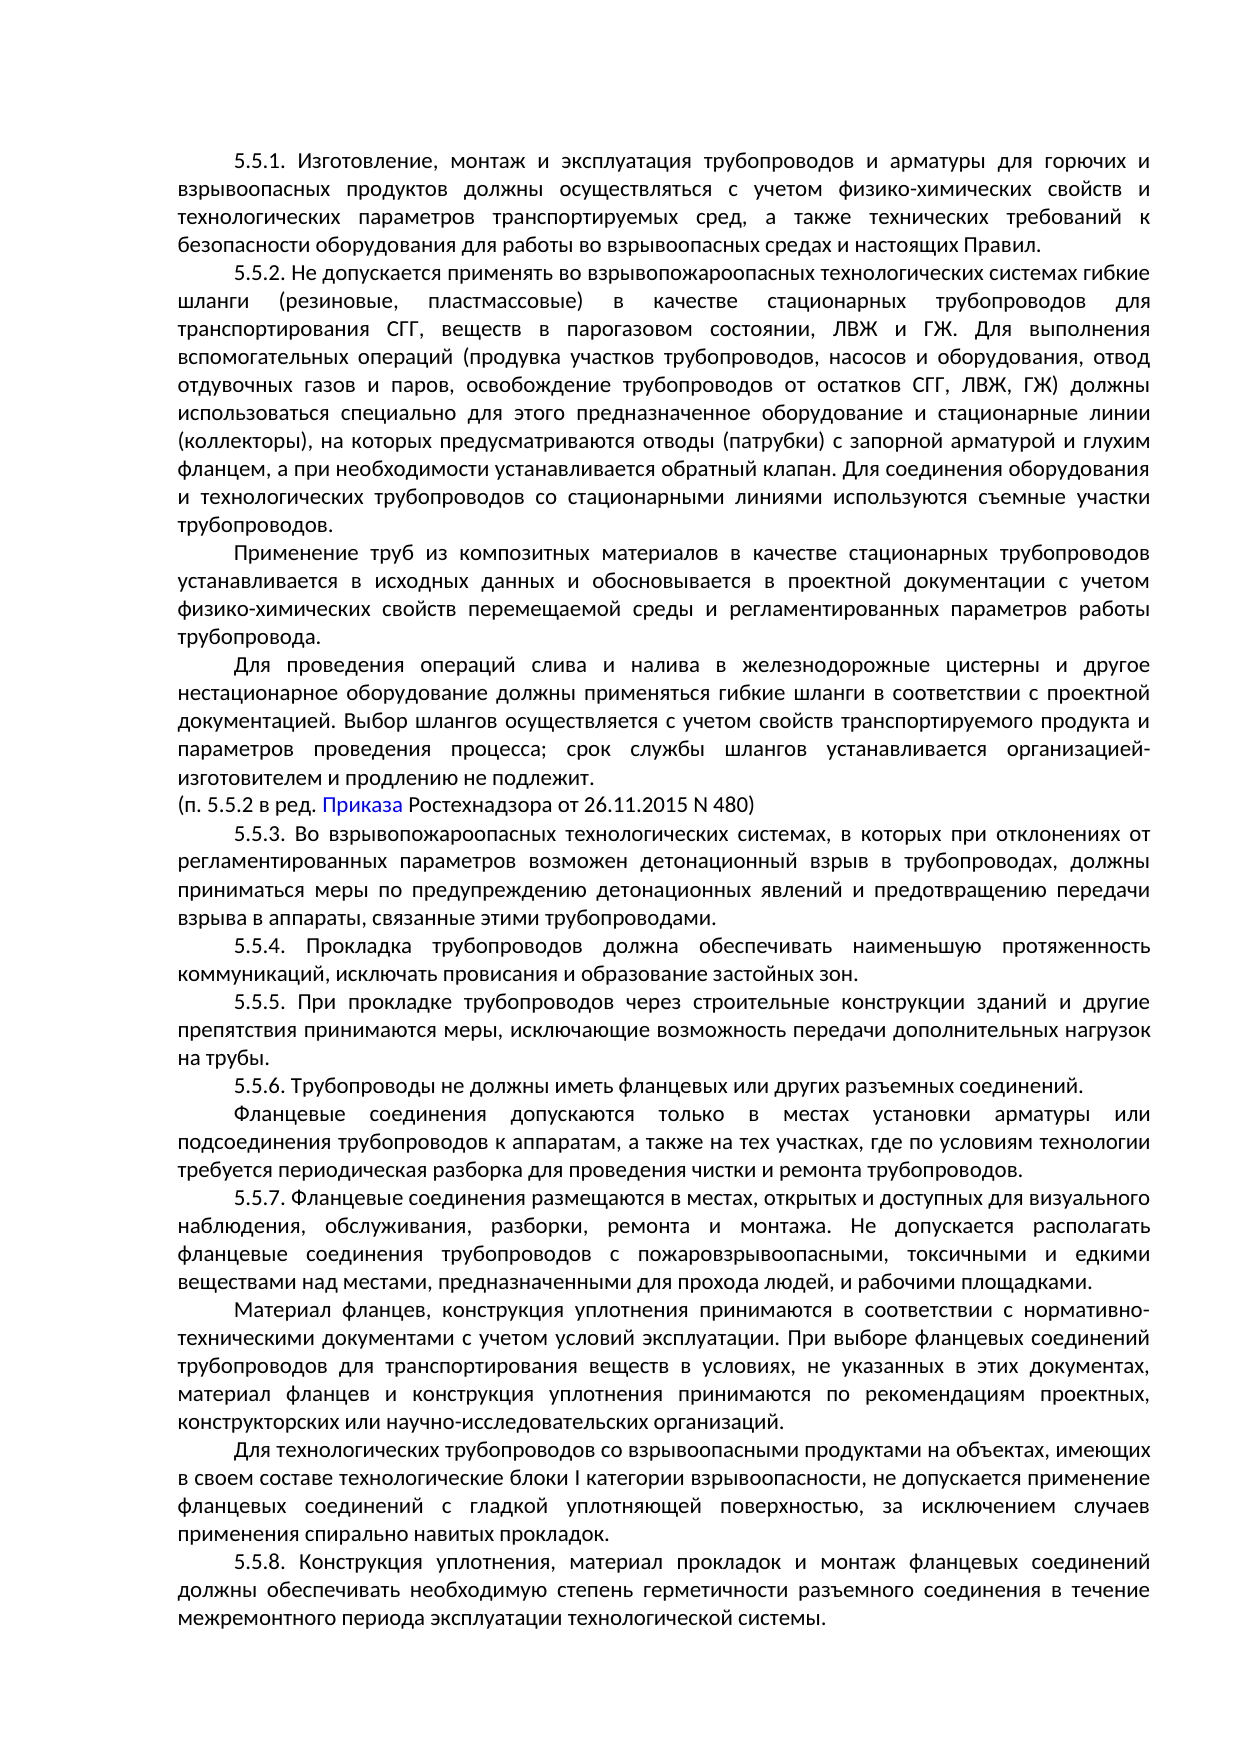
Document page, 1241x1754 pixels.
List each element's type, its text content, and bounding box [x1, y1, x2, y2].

text 5.5.3. Во взрывопожароопасных технологических системах, в которых при отклонениях от регламентированных параметров возможен детонационный взрыв в трубопроводах, должны приниматься меры по предупреждению детонационных явлений и предотвращению передачи взрыва в аппараты, связанные этими трубопроводами. [177, 819, 1152, 931]
text Материал фланцев, конструкция уплотнения принимаются в соответствии с нормативно-техническими документами с учетом условий эксплуатации. При выборе фланцевых соединений трубопроводов для транспортирования веществ в условиях, не указанных в этих документах, материал фланцев и конструкция уплотнения принимаются по рекомендациям проектных, конструкторских или научно-исследовательских организаций. [177, 1295, 1152, 1435]
text Для проведения операций слива и налива в железнодорожные цистерны и другое нестационарное оборудование должны применяться гибкие шланги в соответствии с проектной документацией. Выбор шлангов осуществляется с учетом свойств транспортируемого продукта и параметров проведения процесса; срок службы шлангов устанавливается организацией-изготовителем и продлению не подлежит. [177, 651, 1152, 791]
text 5.5.6. Трубопроводы не должны иметь фланцевых или других разъемных соединений. [177, 1071, 1152, 1099]
text 5.5.8. Конструкция уплотнения, материал прокладок и монтаж фланцевых соединений должны обеспечивать необходимую степень герметичности разъемного соединения в течение межремонтного периода эксплуатации технологической системы. [177, 1547, 1152, 1631]
text 5.5.7. Фланцевые соединения размещаются в местах, открытых и доступных для визуального наблюдения, обслуживания, разборки, ремонта и монтажа. Не допускается располагать фланцевые соединения трубопроводов с пожаровзрывоопасными, токсичными и едкими веществами над местами, предназначенными для прохода людей, и рабочими площадками. [177, 1183, 1152, 1295]
text 5.5.2. Не допускается применять во взрывопожароопасных технологических системах гибкие шланги (резиновые, пластмассовые) в качестве стационарных трубопроводов для транспортирования СГГ, веществ в парогазовом состоянии, ЛВЖ и ГЖ. Для выполнения вспомогательных операций (продувка участков трубопроводов, насосов и оборудования, отвод отдувочных газов и паров, освобождение трубопроводов от остатков СГГ, ЛВЖ, ГЖ) должны использоваться специально для этого предназначенное оборудование и стационарные линии (коллекторы), на которых предусматриваются отводы (патрубки) с запорной арматурой и глухим фланцем, а при необходимости устанавливается обратный клапан. Для соединения оборудования и технологических трубопроводов со стационарными линиями используются съемные участки трубопроводов. [177, 258, 1152, 538]
text 5.5.4. Прокладка трубопроводов должна обеспечивать наименьшую протяженность коммуникаций, исключать провисания и образование застойных зон. [177, 931, 1152, 987]
text Фланцевые соединения допускаются только в местах установки арматуры или подсоединения трубопроводов к аппаратам, а также на тех участках, где по условиям технологии требуется периодическая разборка для проведения чистки и ремонта трубопроводов. [177, 1099, 1152, 1183]
text (п. 5.5.2 в ред. Приказа Ростехнадзора от 26.11.2015 N 480) [177, 791, 1152, 819]
text 5.5.5. При прокладке трубопроводов через строительные конструкции зданий и другие препятствия принимаются меры, исключающие возможность передачи дополнительных нагрузок на трубы. [177, 987, 1152, 1071]
text Применение труб из композитных материалов в качестве стационарных трубопроводов устанавливается в исходных данных и обосновывается в проектной документации с учетом физико-химических свойств перемещаемой среды и регламентированных параметров работы трубопровода. [177, 538, 1152, 651]
text 5.5.1. Изготовление, монтаж и эксплуатация трубопроводов и арматуры для горючих и взрывоопасных продуктов должны осуществляться с учетом физико-химических свойств и технологических параметров транспортируемых сред, а также технических требований к безопасности оборудования для работы во взрывоопасных средах и настоящих Правил. [177, 146, 1152, 258]
text Для технологических трубопроводов со взрывоопасными продуктами на объектах, имеющих в своем составе технологические блоки I категории взрывоопасности, не допускается применение фланцевых соединений с гладкой уплотняющей поверхностью, за исключением случаев применения спирально навитых прокладок. [177, 1435, 1152, 1547]
